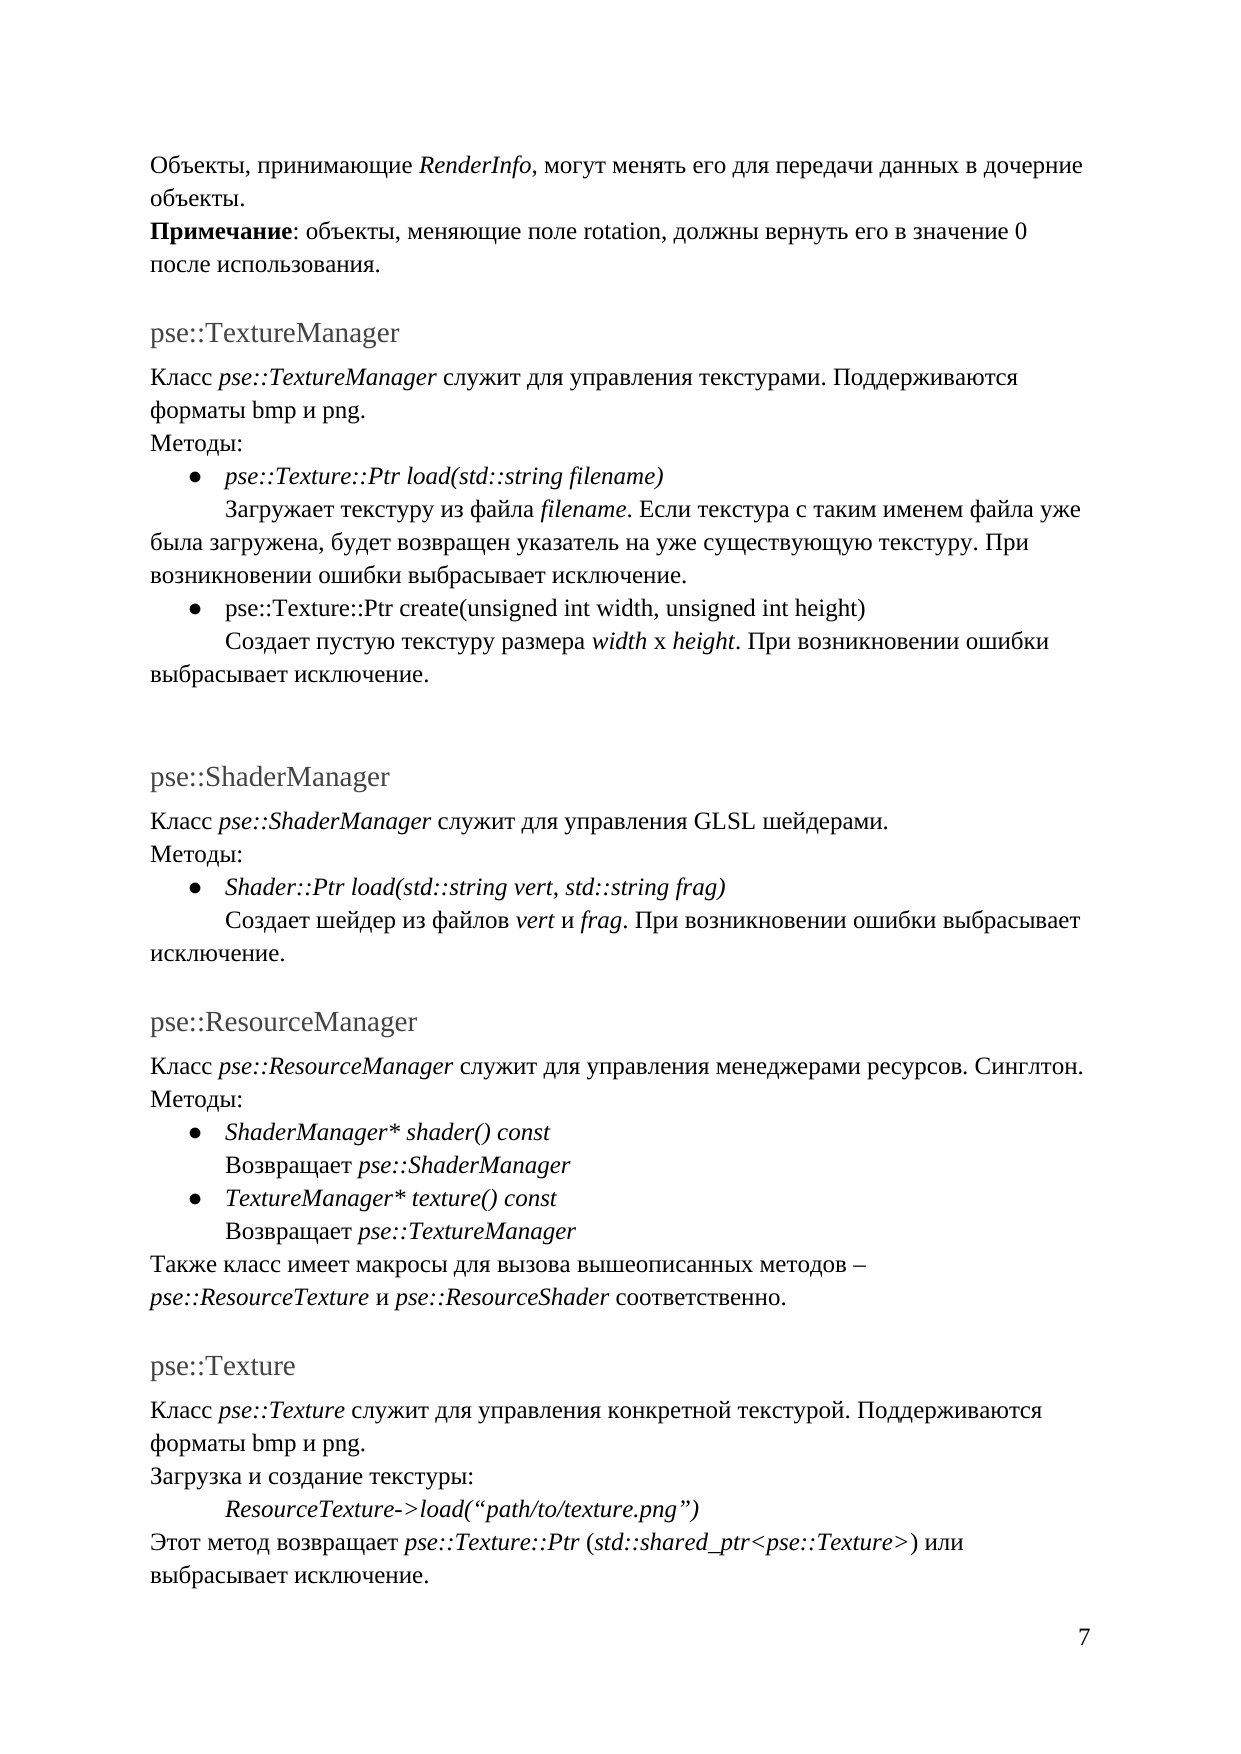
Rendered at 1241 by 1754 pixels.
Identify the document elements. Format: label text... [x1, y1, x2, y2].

text Методы: [150, 839, 1090, 867]
subtitle pse::TextureManager [150, 315, 1090, 349]
text Класс pse::ShaderManager служит для управления GLSL шейдерами. [150, 806, 1090, 834]
subtitle pse::Texture [150, 1348, 1090, 1382]
text Создает шейдер из файлов vert и frag. При возникновении ошибки выбрасывает исключение. [150, 905, 1090, 967]
text Методы: [150, 1084, 1090, 1113]
text Загрузка и создание текстуры: [150, 1461, 1090, 1490]
text Класс pse::ResourceManager служит для управления менеджерами ресурсов. Синглтон. [150, 1051, 1090, 1080]
list pse::Texture::Ptr load(std::string filename) [187, 461, 1090, 490]
text Этот метод возвращает pse::Texture::Ptr (std::shared_ptr<pse::Texture>) или выбрасывает исключение. [150, 1527, 1090, 1589]
text Объекты, принимающие RenderInfo, могут менять его для передачи данных в дочерние объекты. [150, 150, 1090, 212]
list pse::Texture::Ptr create(unsigned int width, unsigned int height) [187, 593, 1090, 622]
text Примечание: объекты, меняющие поле rotation, должны вернуть его в значение 0 после использования. [150, 216, 1090, 278]
list Shader::Ptr load(std::string vert, std::string frag) [187, 872, 1090, 901]
text Класс pse::Texture служит для управления конкретной текстурой. Поддерживаются форматы bmp и png. [150, 1395, 1090, 1457]
text ResourceTexture->load(“path/to/texture.png”) [150, 1494, 1090, 1523]
text Создает пустую текстуру размера width x height. При возникновении ошибки выбрасывает исключение. [150, 626, 1090, 688]
subtitle pse::ShaderManager [150, 759, 1090, 792]
text Также класс имеет макросы для вызова вышеописанных методов – pse::ResourceTexture и pse::ResourceShader соответственно. [150, 1249, 1090, 1311]
list TextureManager* texture() const [187, 1183, 1090, 1212]
text Загружает текстуру из файла filename. Если текстура с таким именем файла уже была загружена, будет возвращен указатель на уже существующую текстуру. При возникновении ошибки выбрасывает исключение. [150, 494, 1090, 589]
text Методы: [150, 428, 1090, 457]
list ShaderManager* shader() const [187, 1117, 1090, 1146]
text Класс pse::TextureManager служит для управления текстурами. Поддерживаются форматы bmp и png. [150, 362, 1090, 424]
text Возвращает pse::ShaderManager [150, 1150, 1090, 1179]
text Возвращает pse::TextureManager [150, 1216, 1090, 1245]
subtitle pse::ResourceManager [150, 1004, 1090, 1038]
